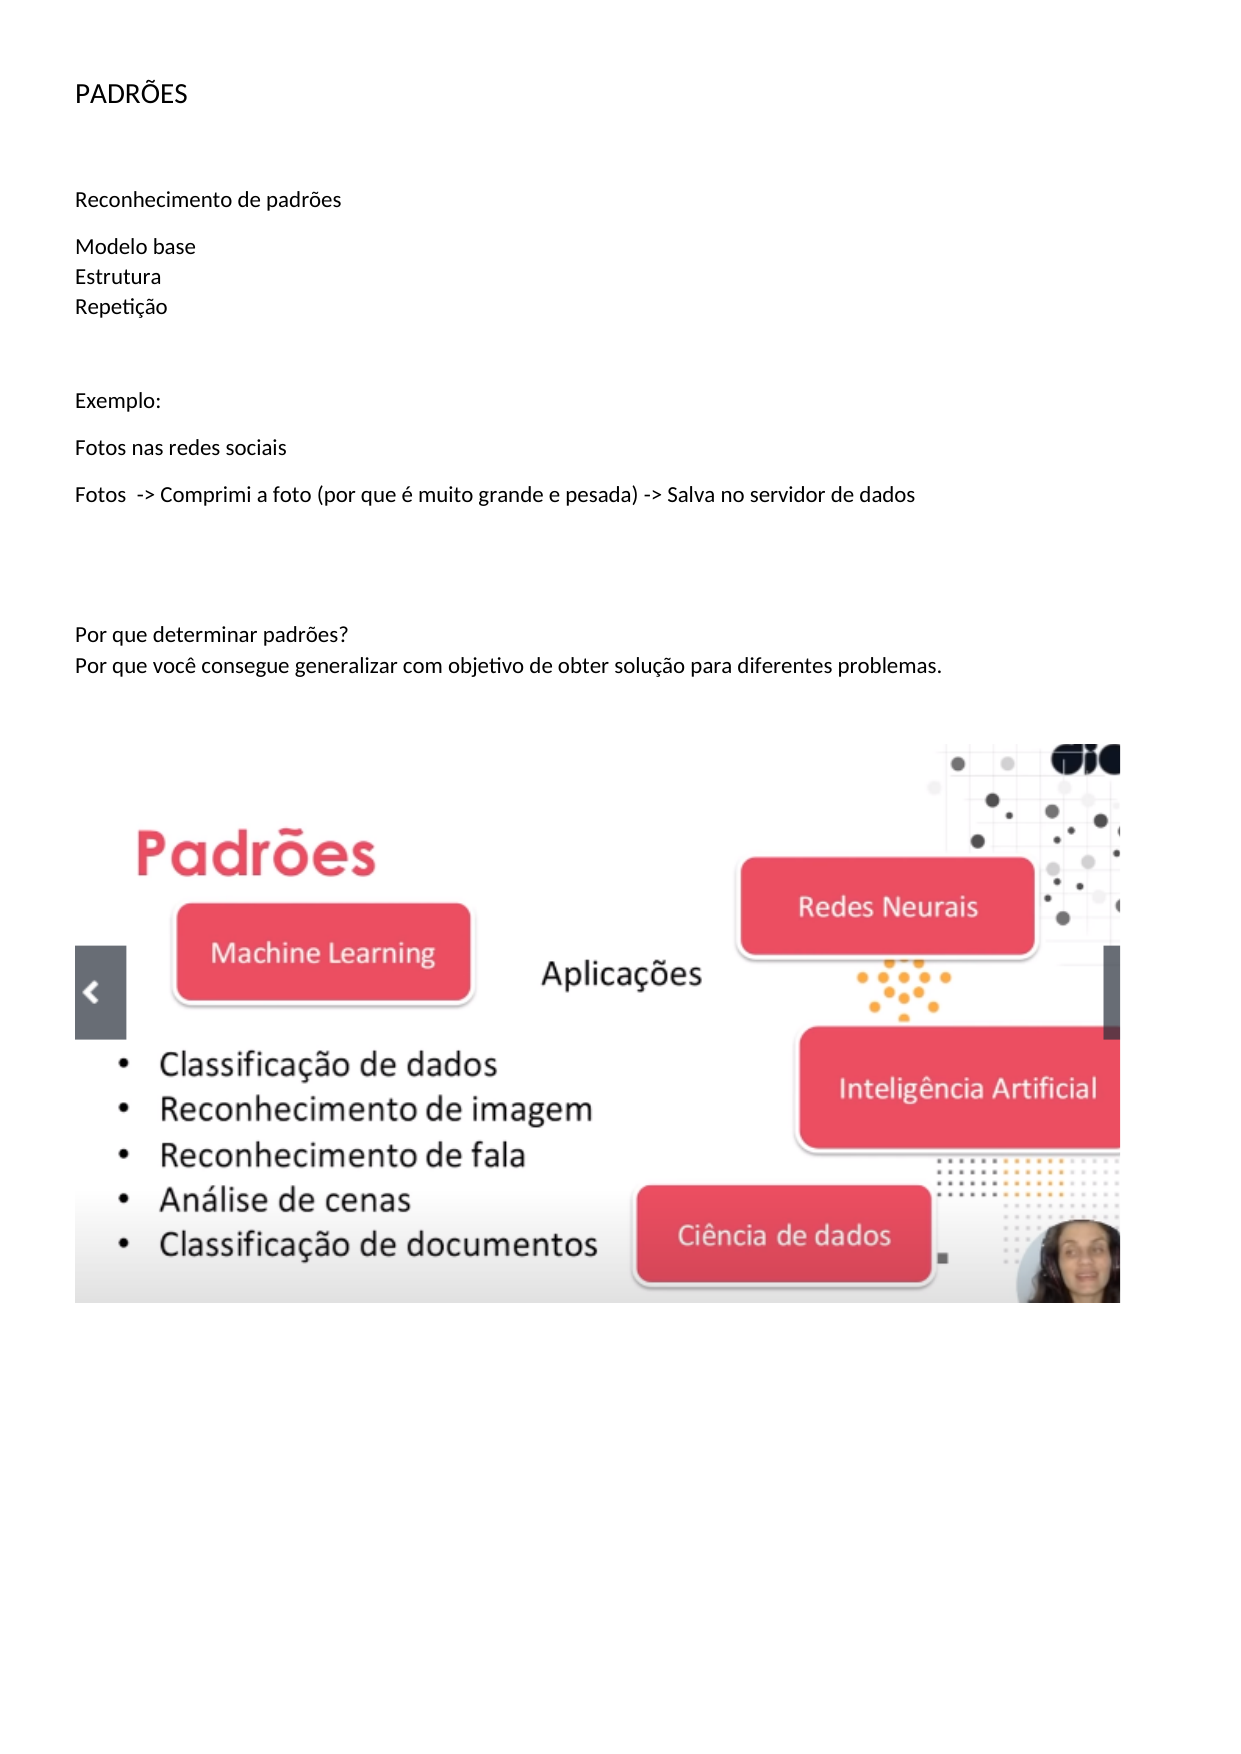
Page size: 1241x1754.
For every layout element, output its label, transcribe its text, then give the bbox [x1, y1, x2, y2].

text Exemplo: [75, 386, 1165, 414]
text Fotos nas redes sociais [75, 433, 1165, 461]
text Reconhecimento de padrões [75, 185, 1165, 213]
text Fotos -> Comprimi a foto (por que é muito grande e pesada) -> Salva no servidor de dados [75, 480, 1165, 508]
text Modelo base Estrutura Repetição [75, 232, 1165, 321]
picture [75, 744, 1121, 1303]
text PADRÕES [75, 75, 1165, 111]
text Por que determinar padrões? Por que você consegue generalizar com objetivo de obter solução para diferentes problemas. [75, 621, 1165, 679]
